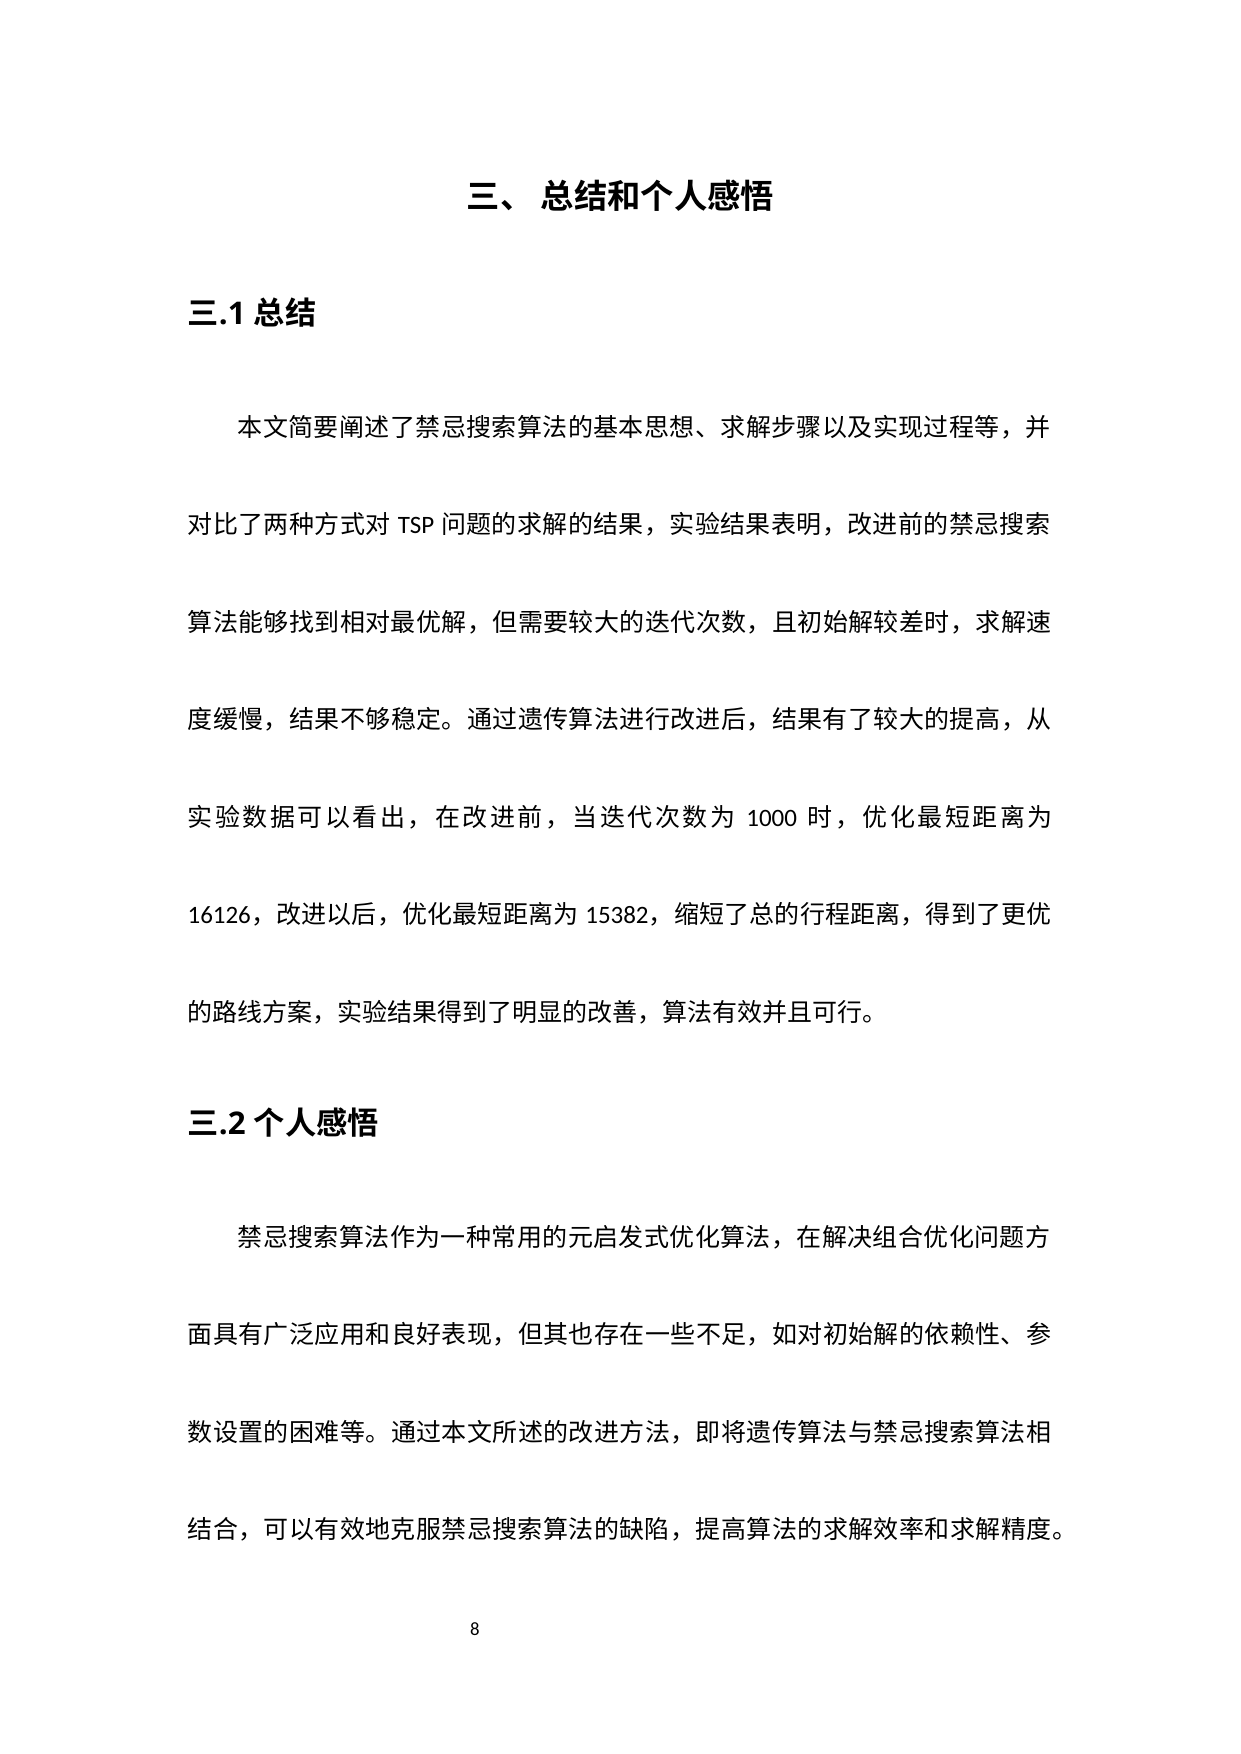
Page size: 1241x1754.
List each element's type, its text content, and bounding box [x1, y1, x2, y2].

subtitle 总结和个人感悟 [187, 162, 1053, 227]
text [187, 1203, 1053, 1560]
subtitle 个人感悟 [187, 1088, 1053, 1153]
text 本文简要阐述了禁忌搜索算法的基本思想、求解步骤以及实现过程等，并对比了两种方式对 TSP 问题的求解的结果，实验结果表明，改进前的禁忌搜索算法能够找到相对最优解，但需要较大的迭代次数，且初始解较差时，求解速度缓慢，结果不够稳定。通过遗传算法进行改进后，结果有了较大的提高，从实验数据可以看出，在改进前，当迭代次数为 1000 时，优化最短距离为16126，改进以后，优化最短距离为 15382，缩短了总的行程距离，得到了更优的路线方案，实验结果得到了明显的改善，算法有效并且可行。 [187, 393, 1053, 1043]
subtitle 总结 [187, 278, 1053, 343]
